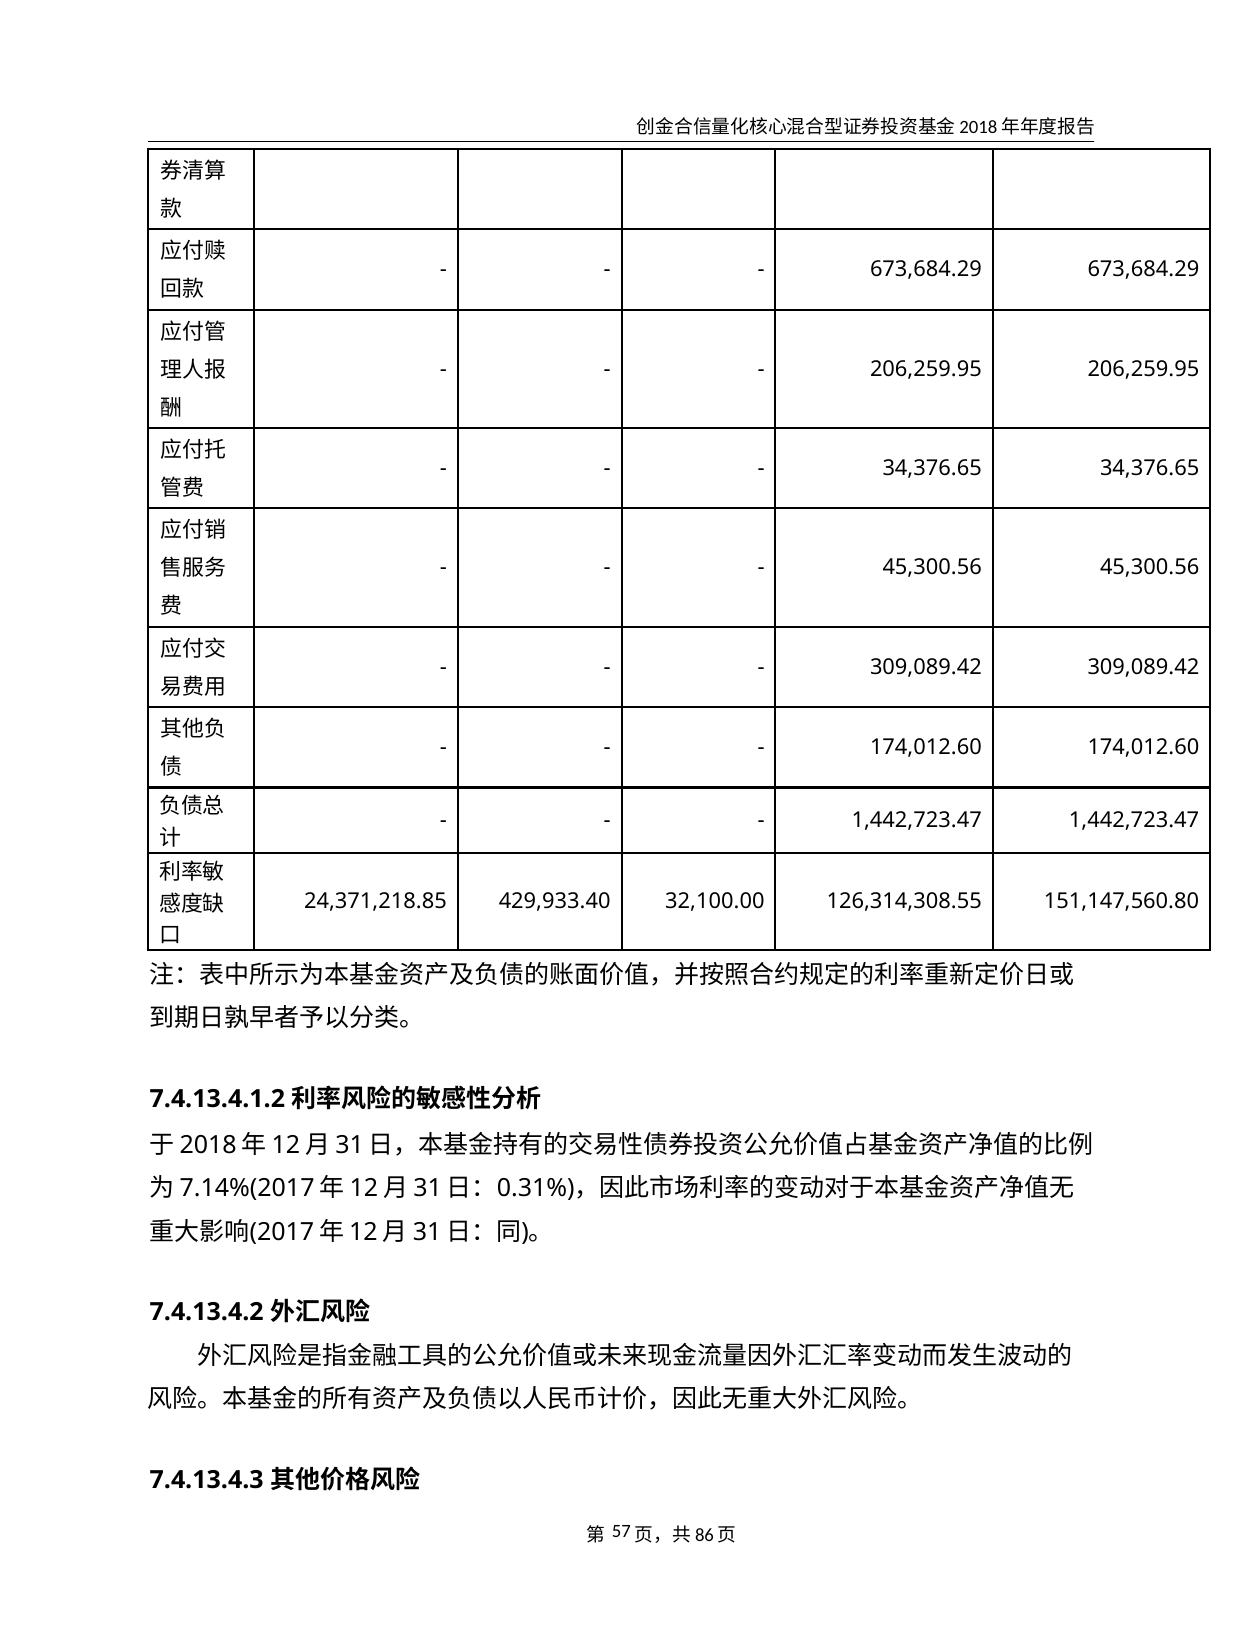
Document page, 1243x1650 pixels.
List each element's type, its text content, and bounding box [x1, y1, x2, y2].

text 7.4.13.4.3 其他价格风险 [149, 1459, 1094, 1496]
table_cell - [459, 230, 621, 308]
table_cell - [623, 509, 774, 626]
table_cell 应付管理人报酬 [149, 311, 253, 427]
table_cell - [623, 708, 774, 786]
table_cell 应付赎回款 [149, 230, 253, 308]
table_cell - [255, 230, 457, 308]
table_cell 应付托管费 [149, 429, 253, 507]
table_cell - [255, 628, 457, 706]
table_cell - [459, 509, 621, 626]
table_cell - [994, 150, 1209, 228]
table_cell - [255, 429, 457, 507]
table_cell 174,012.60 [994, 708, 1209, 786]
table_cell - [255, 708, 457, 786]
table_cell 利率敏感度缺口 [149, 854, 253, 949]
table_cell 673,684.29 [994, 230, 1209, 308]
text 7.4.13.4.1.2 利率风险的敏感性分析 [149, 1078, 1094, 1114]
text 外汇风险是指金融工具的公允价值或未来现金流量因外汇汇率变动而发生波动的风险。本基金的所有资产及负债以人民币计价，因此无重大外汇风险。 [148, 1335, 1094, 1415]
table_cell - [255, 789, 457, 852]
table_cell - [459, 628, 621, 706]
table_cell 126,314,308.55 [776, 854, 992, 949]
table_cell 32,100.00 [623, 854, 774, 949]
table_cell 206,259.95 [994, 311, 1209, 427]
table_cell 309,089.42 [994, 628, 1209, 706]
table_cell 673,684.29 [776, 230, 992, 308]
text 7.4.13.4.2 外汇风险 [149, 1292, 1094, 1328]
table_cell - [776, 150, 992, 228]
table_cell - [623, 429, 774, 507]
table_cell 应付证券清算款 [149, 150, 253, 228]
table_cell 应付交易费用 [149, 628, 253, 706]
table_cell - [459, 789, 621, 852]
table_cell 429,933.40 [459, 854, 621, 949]
table_cell 151,147,560.80 [994, 854, 1209, 949]
text 于2018年12月31日，本基金持有的交易性债券投资公允价值占基金资产净值的比例为7.14%(2017年12月31日：0.31%)，因此市场利率的变动对于本基金资产净值无重大影响(2017年12月31日：同)。 [149, 1124, 1094, 1248]
table_cell - [459, 150, 621, 228]
table_cell 206,259.95 [776, 311, 992, 427]
table_cell 34,376.65 [994, 429, 1209, 507]
table_cell - [459, 429, 621, 507]
table_cell 1,442,723.47 [776, 789, 992, 852]
table_cell 其他负债 [149, 708, 253, 786]
table_cell - [623, 628, 774, 706]
text 注：表中所示为本基金资产及负债的账面价值，并按照合约规定的利率重新定价日或到期日孰早者予以分类。 [149, 954, 1094, 1034]
table_cell 负债总计 [149, 789, 253, 852]
table_cell 34,376.65 [776, 429, 992, 507]
table_cell - [255, 311, 457, 427]
table_cell - [623, 789, 774, 852]
table_cell - [623, 311, 774, 427]
table_cell 1,442,723.47 [994, 789, 1209, 852]
table_cell 45,300.56 [994, 509, 1209, 626]
table_cell 174,012.60 [776, 708, 992, 786]
table_cell 309,089.42 [776, 628, 992, 706]
table_cell - [623, 230, 774, 308]
table_cell - [623, 150, 774, 228]
table_cell - [459, 708, 621, 786]
table_cell - [459, 311, 621, 427]
table_cell - [255, 509, 457, 626]
table_cell - [255, 150, 457, 228]
table_cell 45,300.56 [776, 509, 992, 626]
table_cell 24,371,218.85 [255, 854, 457, 949]
table_cell 应付销售服务费 [149, 509, 253, 626]
